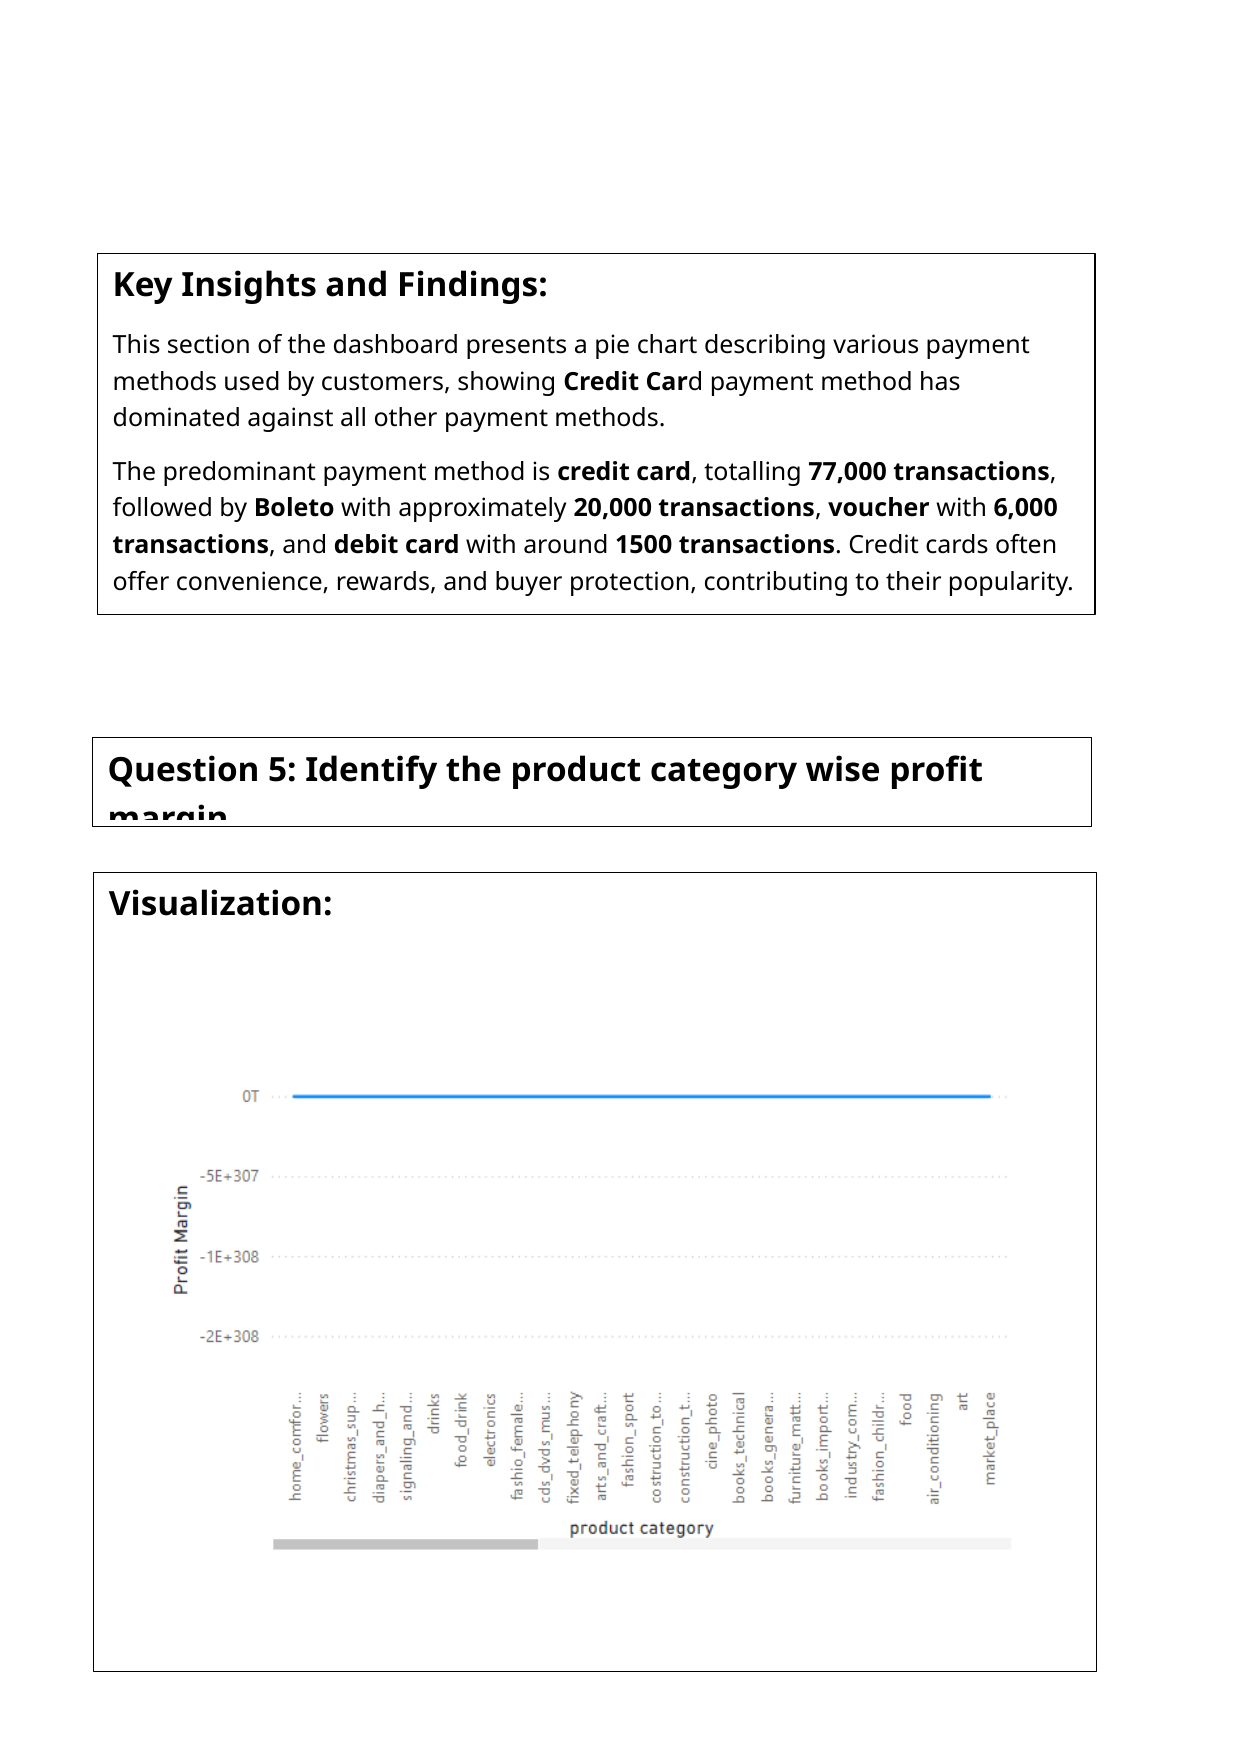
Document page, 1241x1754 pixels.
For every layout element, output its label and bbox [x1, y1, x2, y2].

picture [143, 1046, 1047, 1568]
